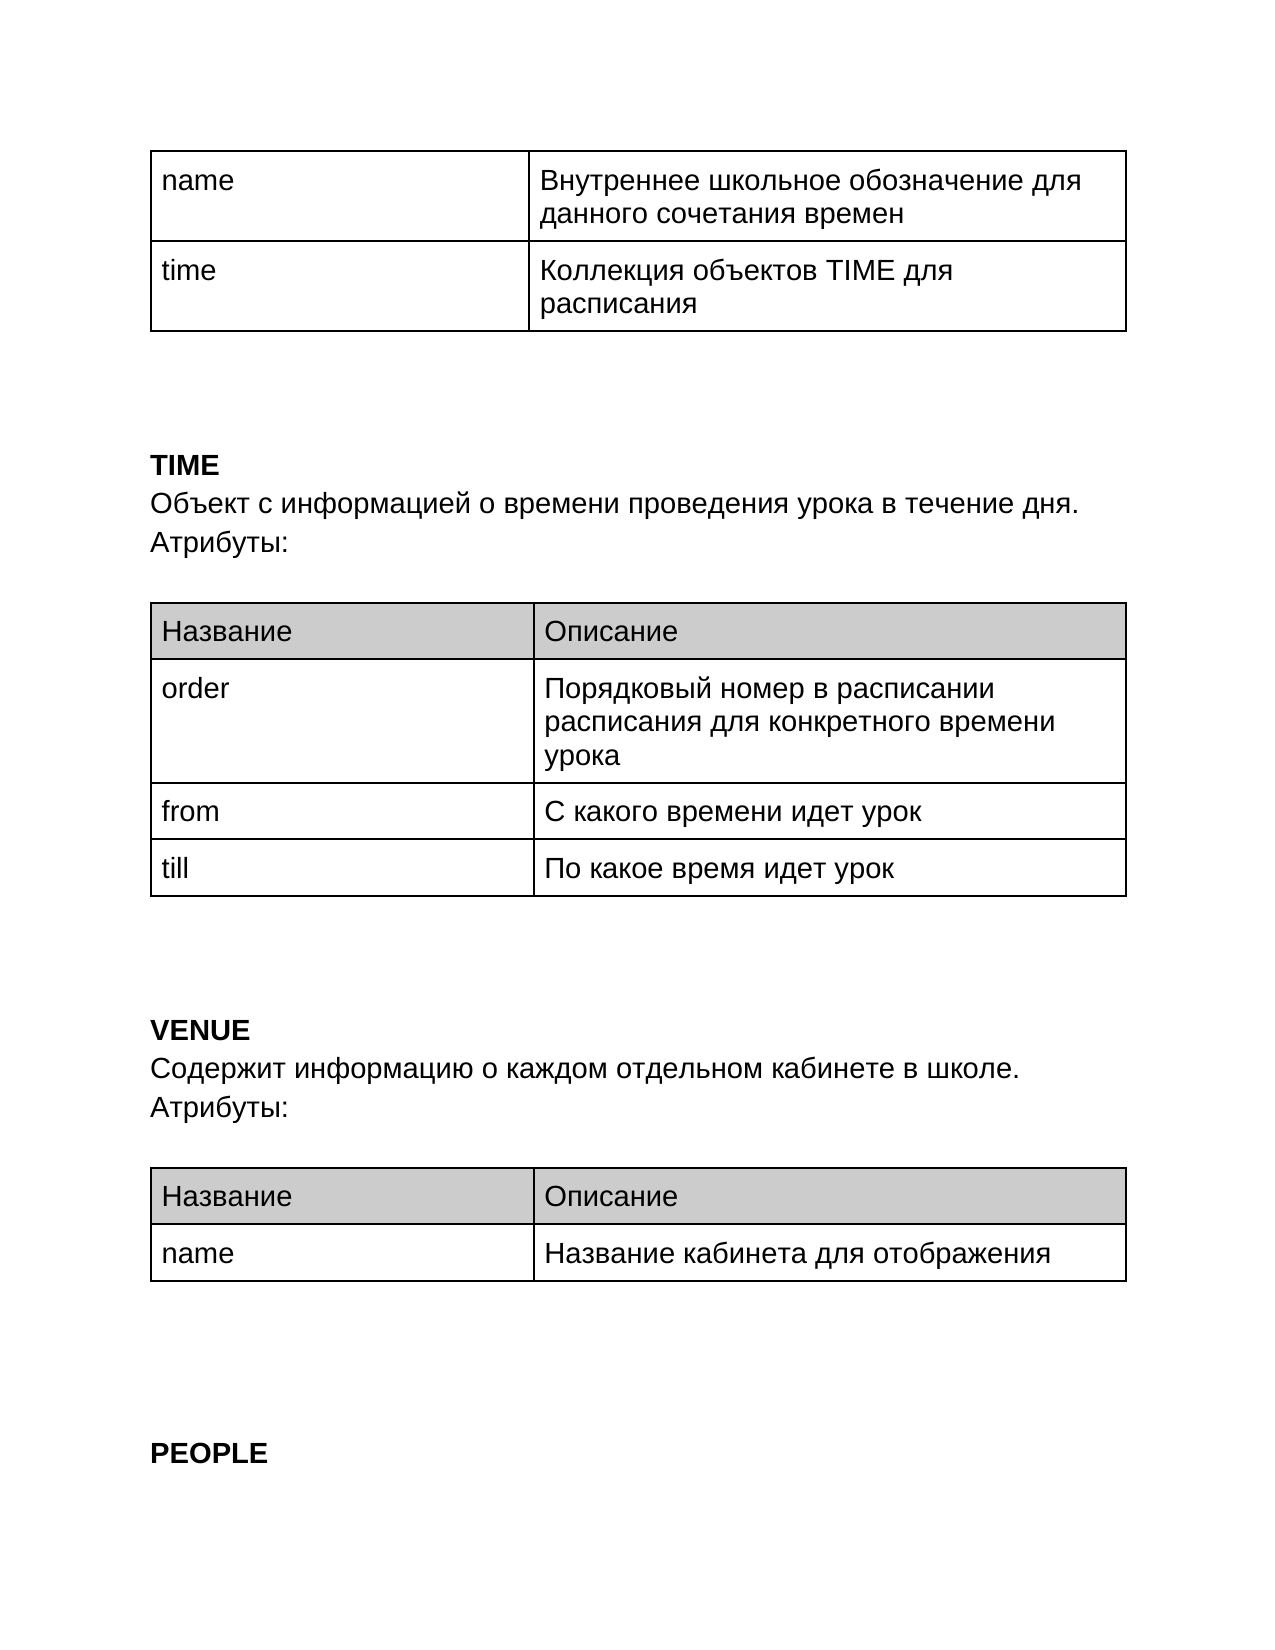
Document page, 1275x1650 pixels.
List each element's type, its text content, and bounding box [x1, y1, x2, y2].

table_cell name [152, 152, 528, 240]
table_cell name [152, 1225, 533, 1279]
text PEOPLE [150, 1436, 1125, 1469]
text Содержит информацию о каждом отдельном кабинете в школе. Атрибуты: [150, 1051, 1125, 1123]
table_header Название [152, 1169, 533, 1223]
table_cell Порядковый номер в расписании расписания для конкретного времени урока [535, 660, 1125, 782]
table_cell time [152, 242, 528, 330]
table_cell till [152, 840, 533, 895]
table_header Название [152, 604, 533, 658]
text VENUE [150, 1012, 1125, 1046]
table_header Описание [535, 1169, 1125, 1223]
table_cell С какого времени идет урок [535, 784, 1125, 838]
table_cell Внутреннее школьное обозначение для данного сочетания времен [530, 152, 1125, 240]
table_header Описание [535, 604, 1125, 658]
table_cell По какое время идет урок [535, 840, 1125, 895]
table_cell Название кабинета для отображения [535, 1225, 1125, 1279]
table_cell from [152, 784, 533, 838]
text TIME [150, 448, 1125, 481]
table_cell order [152, 660, 533, 782]
table_cell Коллекция объектов TIME для расписания [530, 242, 1125, 330]
text Объект с информацией о времени проведения урока в течение дня. Атрибуты: [150, 486, 1125, 558]
